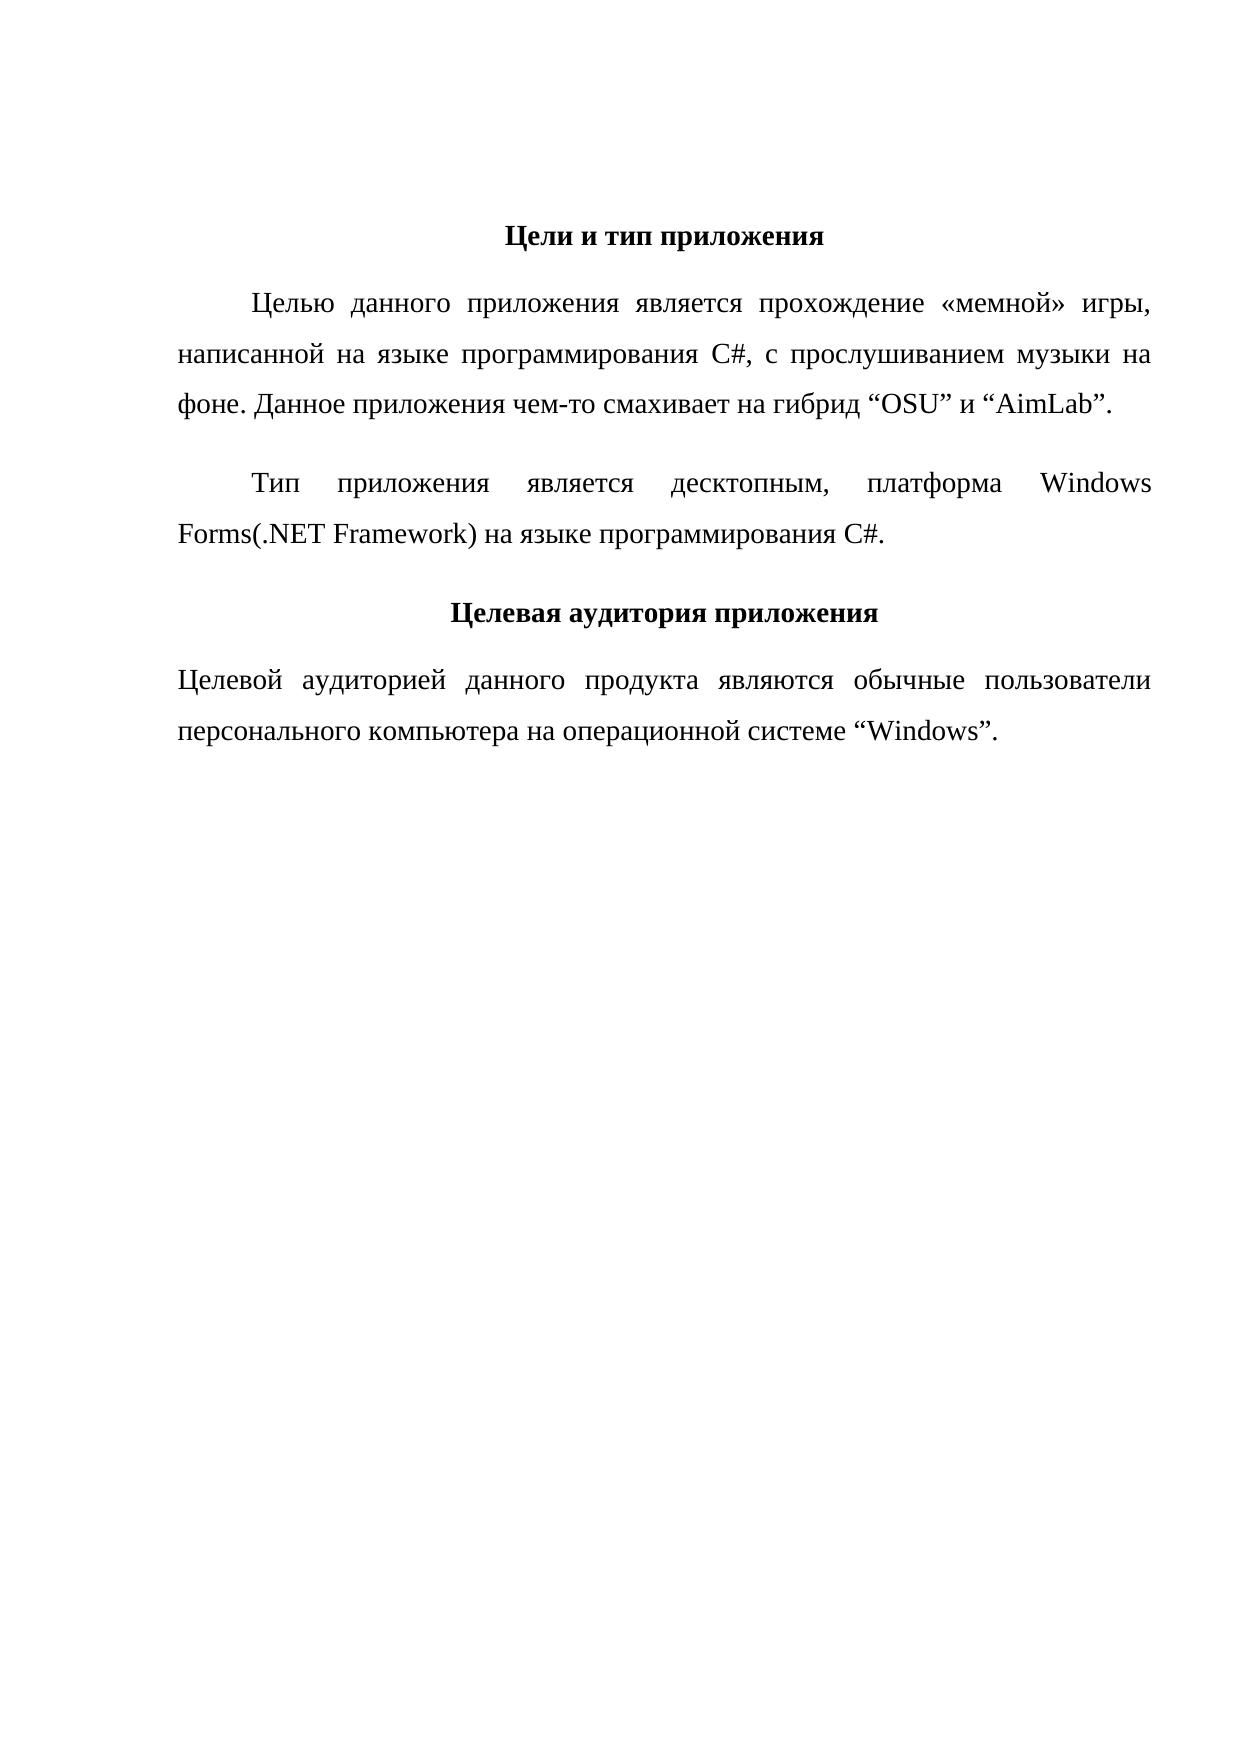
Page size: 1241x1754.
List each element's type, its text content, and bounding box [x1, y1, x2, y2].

text Цели и тип приложения [177, 218, 1152, 252]
text Тип приложения является десктопным, платформа Windows Forms(.NET Framework) на языке программирования C#. [177, 466, 1152, 549]
text Целевой аудиторией данного продукта являются обычные пользователи персонального компьютера на операционной системе “Windows”. [177, 662, 1152, 746]
text Целью данного приложения является прохождение «мемной» игры, написанной на языке программирования C#, с прослушиванием музыки на фоне. Данное приложения чем-то смахивает на гибрид “OSU” и “AimLab”. [177, 286, 1152, 420]
text Целевая аудитория приложения [177, 595, 1152, 629]
